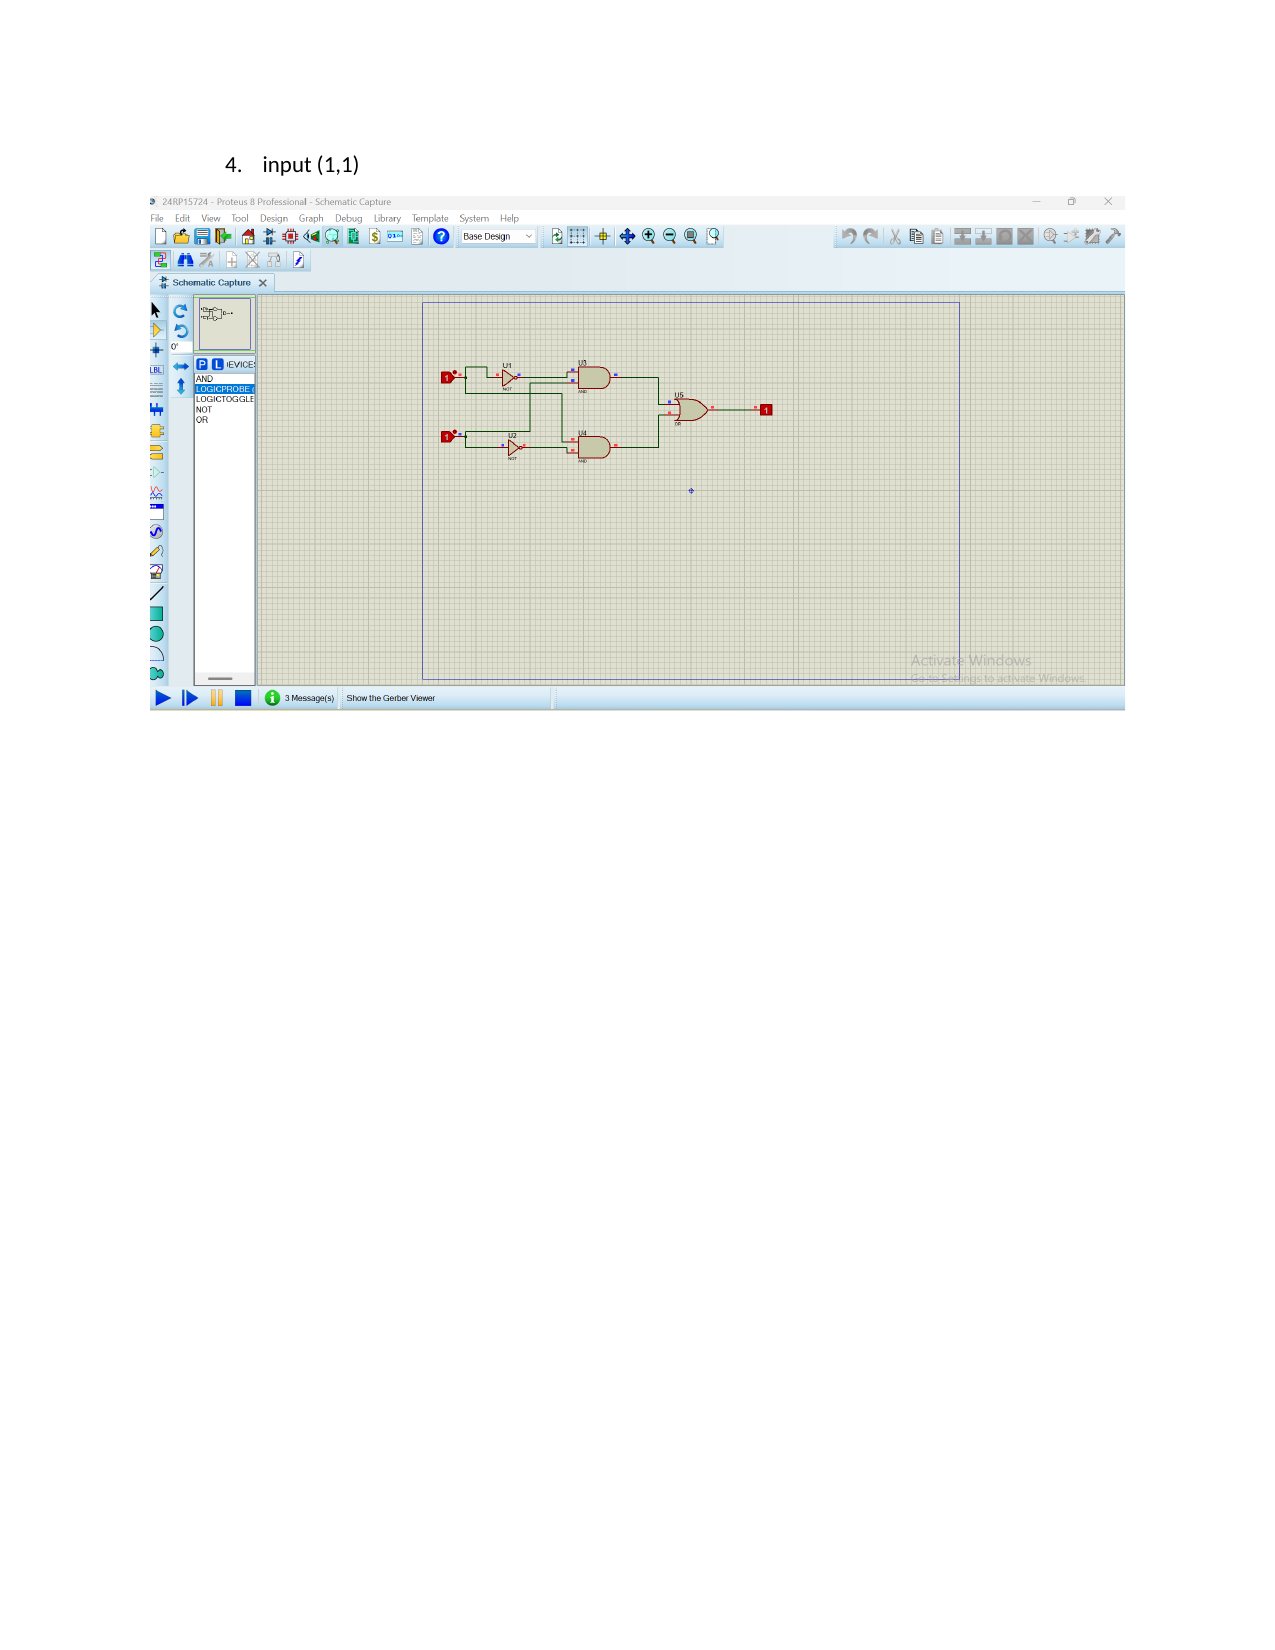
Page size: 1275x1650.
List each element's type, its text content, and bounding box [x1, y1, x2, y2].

picture [150, 196, 1125, 711]
list input (1,1) [225, 150, 1125, 178]
